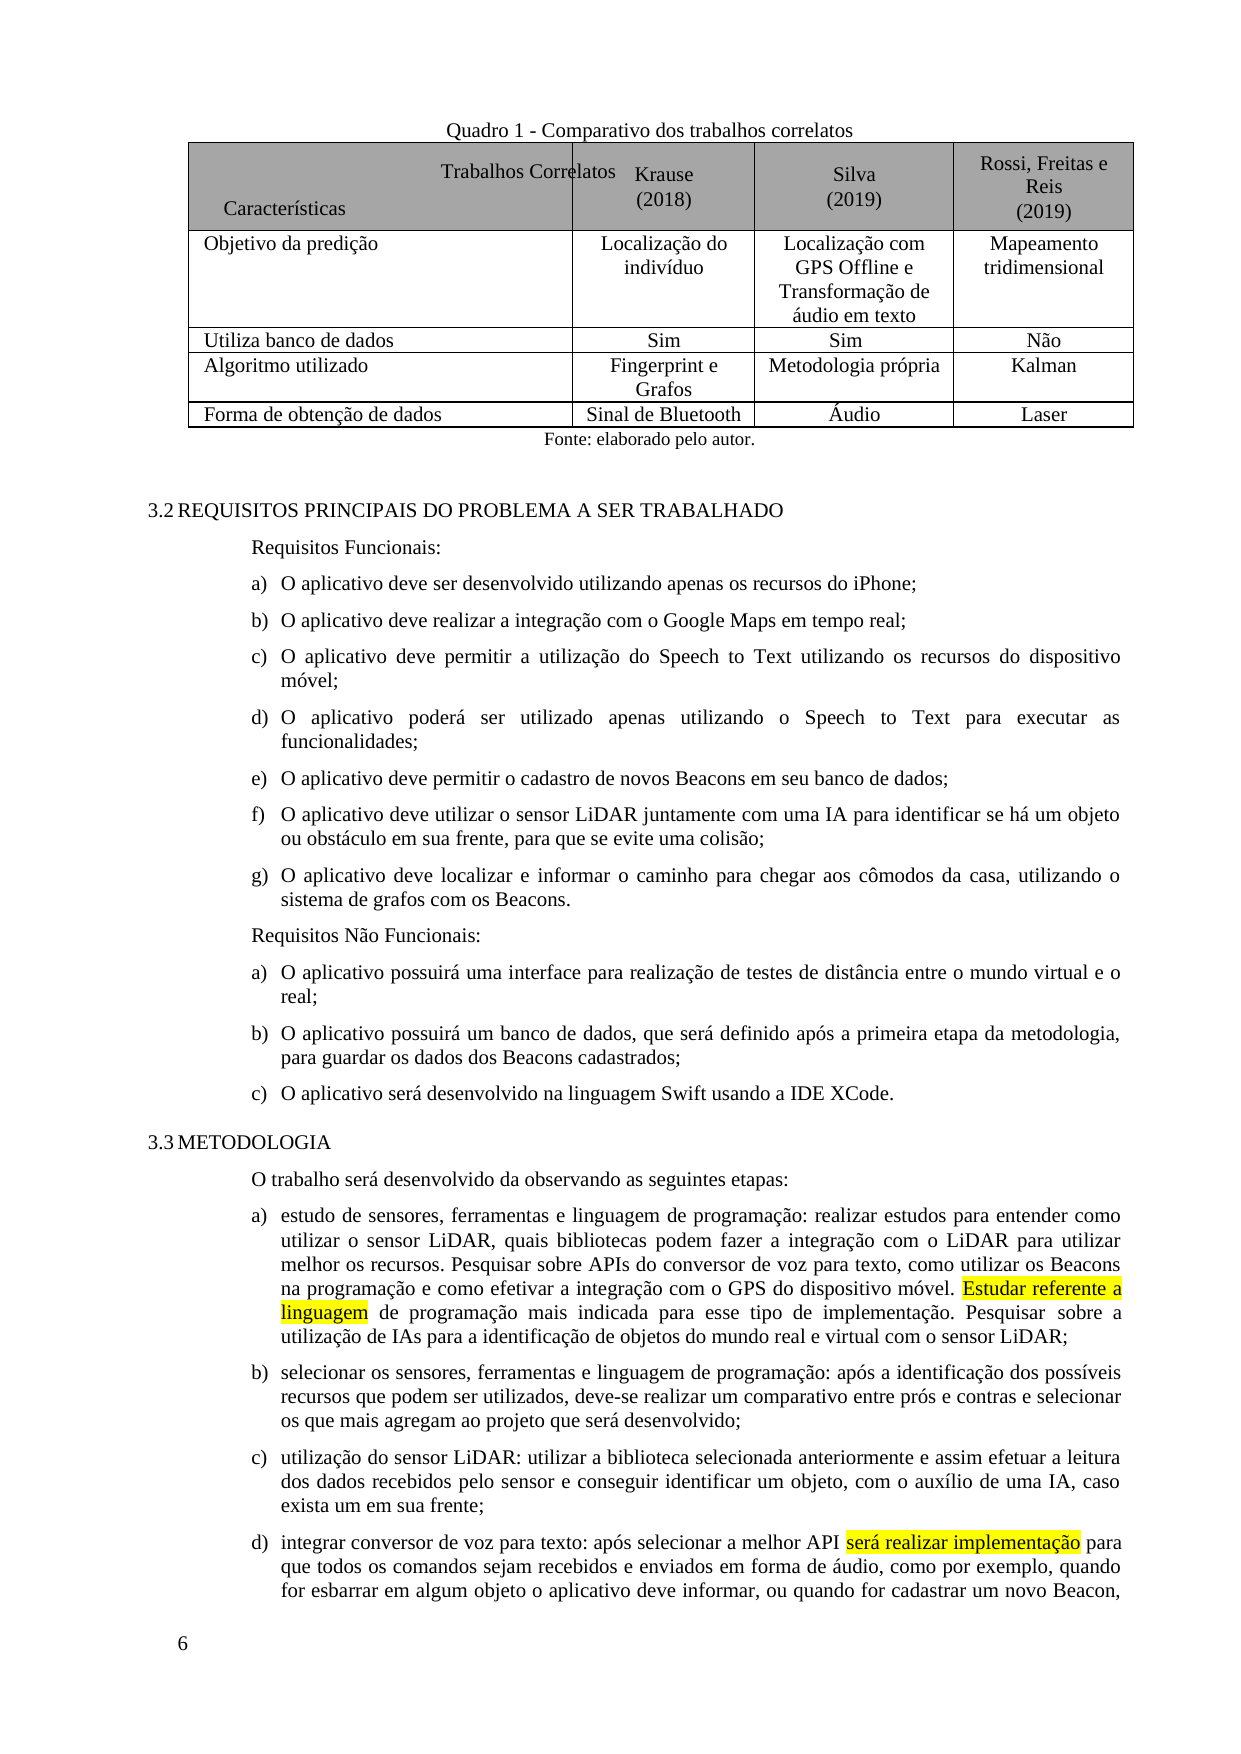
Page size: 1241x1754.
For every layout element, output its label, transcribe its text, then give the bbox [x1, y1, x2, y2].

text Fonte: elaborado pelo autor. [177, 427, 1122, 449]
list utilização do sensor LiDAR: utilizar a biblioteca selecionada anteriormente e assim efetuar a leitura dos dados recebidos pelo sensor e conseguir identificar um objeto, com o auxílio de uma IA, caso exista um em sua frente; [251, 1445, 1122, 1517]
table_header [189, 143, 572, 230]
table_cell Localização com GPS Offline e Transformação de áudio em texto [755, 231, 953, 327]
table_cell Kalman [954, 353, 1133, 401]
list estudo de sensores, ferramentas e linguagem de programação: realizar estudos para entender como utilizar o sensor LiDAR, quais bibliotecas podem fazer a integração com o LiDAR para utilizar melhor os recursos. Pesquisar sobre APIs do conversor de voz para texto, como utilizar os Beacons na programação e como efetivar a integração com o GPS do dispositivo móvel. Estudar referente a linguagem de programação mais indicada para esse tipo de implementação. Pesquisar sobre a utilização de IAs para a identificação de objetos do mundo real e virtual com o sensor LiDAR; [251, 1203, 1122, 1348]
text Requisitos Funcionais: [177, 535, 1122, 559]
table_header Krause (2018) [573, 143, 754, 230]
list O aplicativo deve permitir o cadastro de novos Beacons em seu banco de dados; [251, 766, 1122, 790]
table_cell Objetivo da predição [189, 231, 572, 327]
table_header Rossi, Freitas e Reis (2019) [954, 143, 1133, 230]
list O aplicativo possuirá uma interface para realização de testes de distância entre o mundo virtual e o real; [251, 960, 1122, 1008]
table_cell Metodologia própria [755, 353, 953, 401]
table_cell Áudio [755, 403, 953, 426]
table_cell Utiliza banco de dados [189, 328, 572, 352]
list O aplicativo deve utilizar o sensor LiDAR juntamente com uma IA para identificar se há um objeto ou obstáculo em sua frente, para que se evite uma colisão; [251, 802, 1122, 850]
list selecionar os sensores, ferramentas e linguagem de programação: após a identificação dos possíveis recursos que podem ser utilizados, deve-se realizar um comparativo entre prós e contras e selecionar os que mais agregam ao projeto que será desenvolvido; [251, 1360, 1122, 1432]
table_cell Algoritmo utilizado [189, 353, 572, 401]
text Requisitos Não Funcionais: [215, 923, 1122, 947]
list O aplicativo possuirá um banco de dados, que será definido após a primeira etapa da metodologia, para guardar os dados dos Beacons cadastrados; [251, 1021, 1122, 1069]
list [251, 1530, 1122, 1602]
list O aplicativo deve ser desenvolvido utilizando apenas os recursos do iPhone; [251, 571, 1122, 595]
text Quadro 1 - Comparativo dos trabalhos correlatos [177, 118, 1122, 142]
subtitle REQUISITOS PRINCIPAIS DO PROBLEMA A SER TRABALHADO [148, 498, 1122, 522]
table_cell Laser [954, 403, 1133, 426]
text O trabalho será desenvolvido da observando as seguintes etapas: [236, 1167, 1122, 1191]
table_cell Fingerprint e Grafos [573, 353, 754, 401]
table_cell Sim [755, 328, 953, 352]
table_cell Forma de obtenção de dados [189, 403, 572, 426]
table_cell Sinal de Bluetooth [573, 403, 754, 426]
table_cell Mapeamento tridimensional [954, 231, 1133, 327]
table_cell Localização do indivíduo [573, 231, 754, 327]
list O aplicativo poderá ser utilizado apenas utilizando o Speech to Text para executar as funcionalidades; [251, 705, 1122, 753]
table_cell Sim [573, 328, 754, 352]
list O aplicativo deve localizar e informar o caminho para chegar aos cômodos da casa, utilizando o sistema de grafos com os Beacons. [251, 863, 1122, 911]
list O aplicativo deve realizar a integração com o Google Maps em tempo real; [251, 608, 1122, 632]
list O aplicativo será desenvolvido na linguagem Swift usando a IDE XCode. [251, 1081, 1122, 1105]
table_cell Não [954, 328, 1133, 352]
table_header Silva (2019) [755, 143, 953, 230]
list O aplicativo deve permitir a utilização do Speech to Text utilizando os recursos do dispositivo móvel; [251, 644, 1122, 692]
subtitle METODOLOGIA [148, 1130, 1122, 1154]
